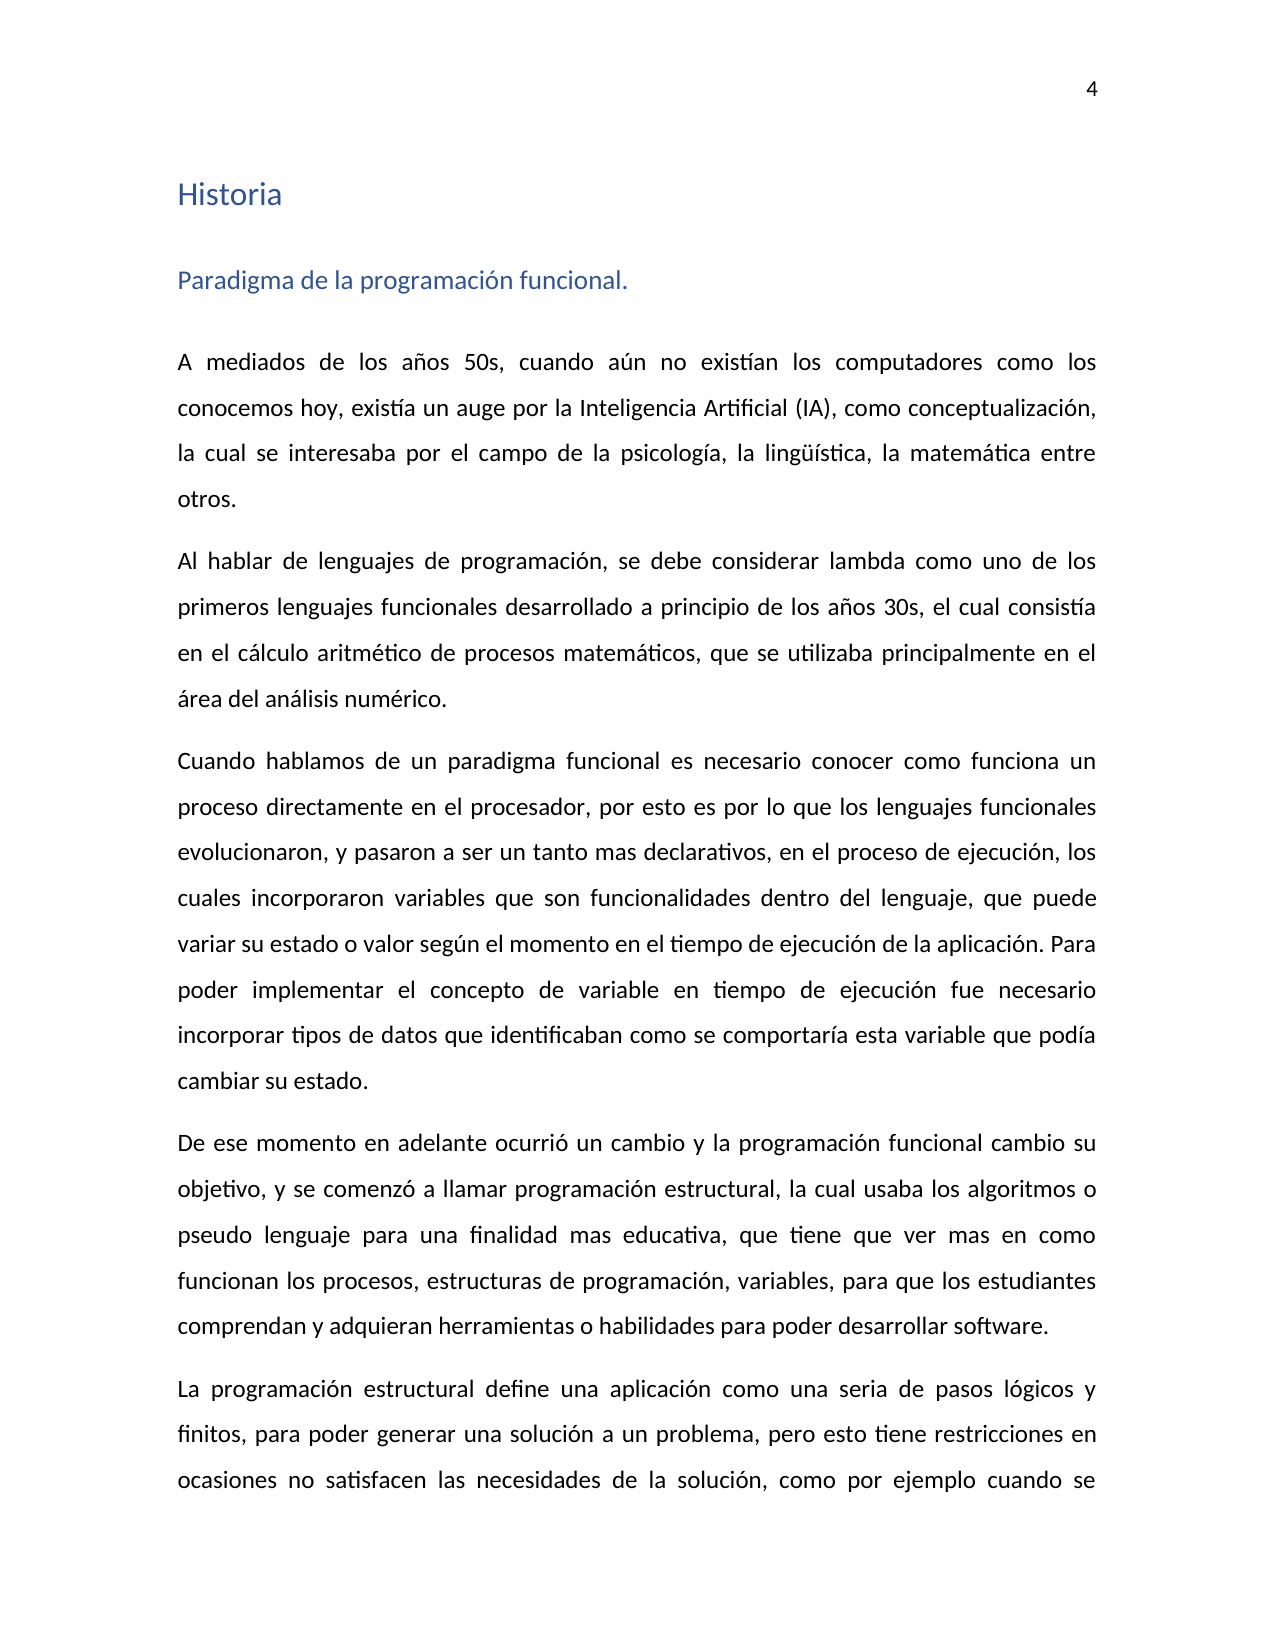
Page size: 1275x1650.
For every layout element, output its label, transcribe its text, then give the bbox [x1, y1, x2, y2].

text A mediados de los años 50s, cuando aún no existían los computadores como los conocemos hoy, existía un auge por la Inteligencia Artificial (IA), como conceptualización, la cual se interesaba por el campo de la psicología, la lingüística, la matemática entre otros. [177, 346, 1098, 514]
text De ese momento en adelante ocurrió un cambio y la programación funcional cambio su objetivo, y se comenzó a llamar programación estructural, la cual usaba los algoritmos o pseudo lenguaje para una finalidad mas educativa, que tiene que ver mas en como funcionan los procesos, estructuras de programación, variables, para que los estudiantes comprendan y adquieran herramientas o habilidades para poder desarrollar software. [177, 1128, 1098, 1341]
text Al hablar de lenguajes de programación, se debe considerar lambda como uno de los primeros lenguajes funcionales desarrollado a principio de los años 30s, el cual consistía en el cálculo aritmético de procesos matemáticos, que se utilizaba principalmente en el área del análisis numérico. [177, 546, 1098, 713]
subtitle Historia [177, 173, 1098, 213]
subtitle Paradigma de la programación funcional. [177, 263, 1098, 296]
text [177, 1373, 1098, 1495]
text Cuando hablamos de un paradigma funcional es necesario conocer como funciona un proceso directamente en el procesador, por esto es por lo que los lenguajes funcionales evolucionaron, y pasaron a ser un tanto mas declarativos, en el proceso de ejecución, los cuales incorporaron variables que son funcionalidades dentro del lenguaje, que puede variar su estado o valor según el momento en el tiempo de ejecución de la aplicación. Para poder implementar el concepto de variable en tiempo de ejecución fue necesario incorporar tipos de datos que identificaban como se comportaría esta variable que podía cambiar su estado. [177, 745, 1098, 1096]
